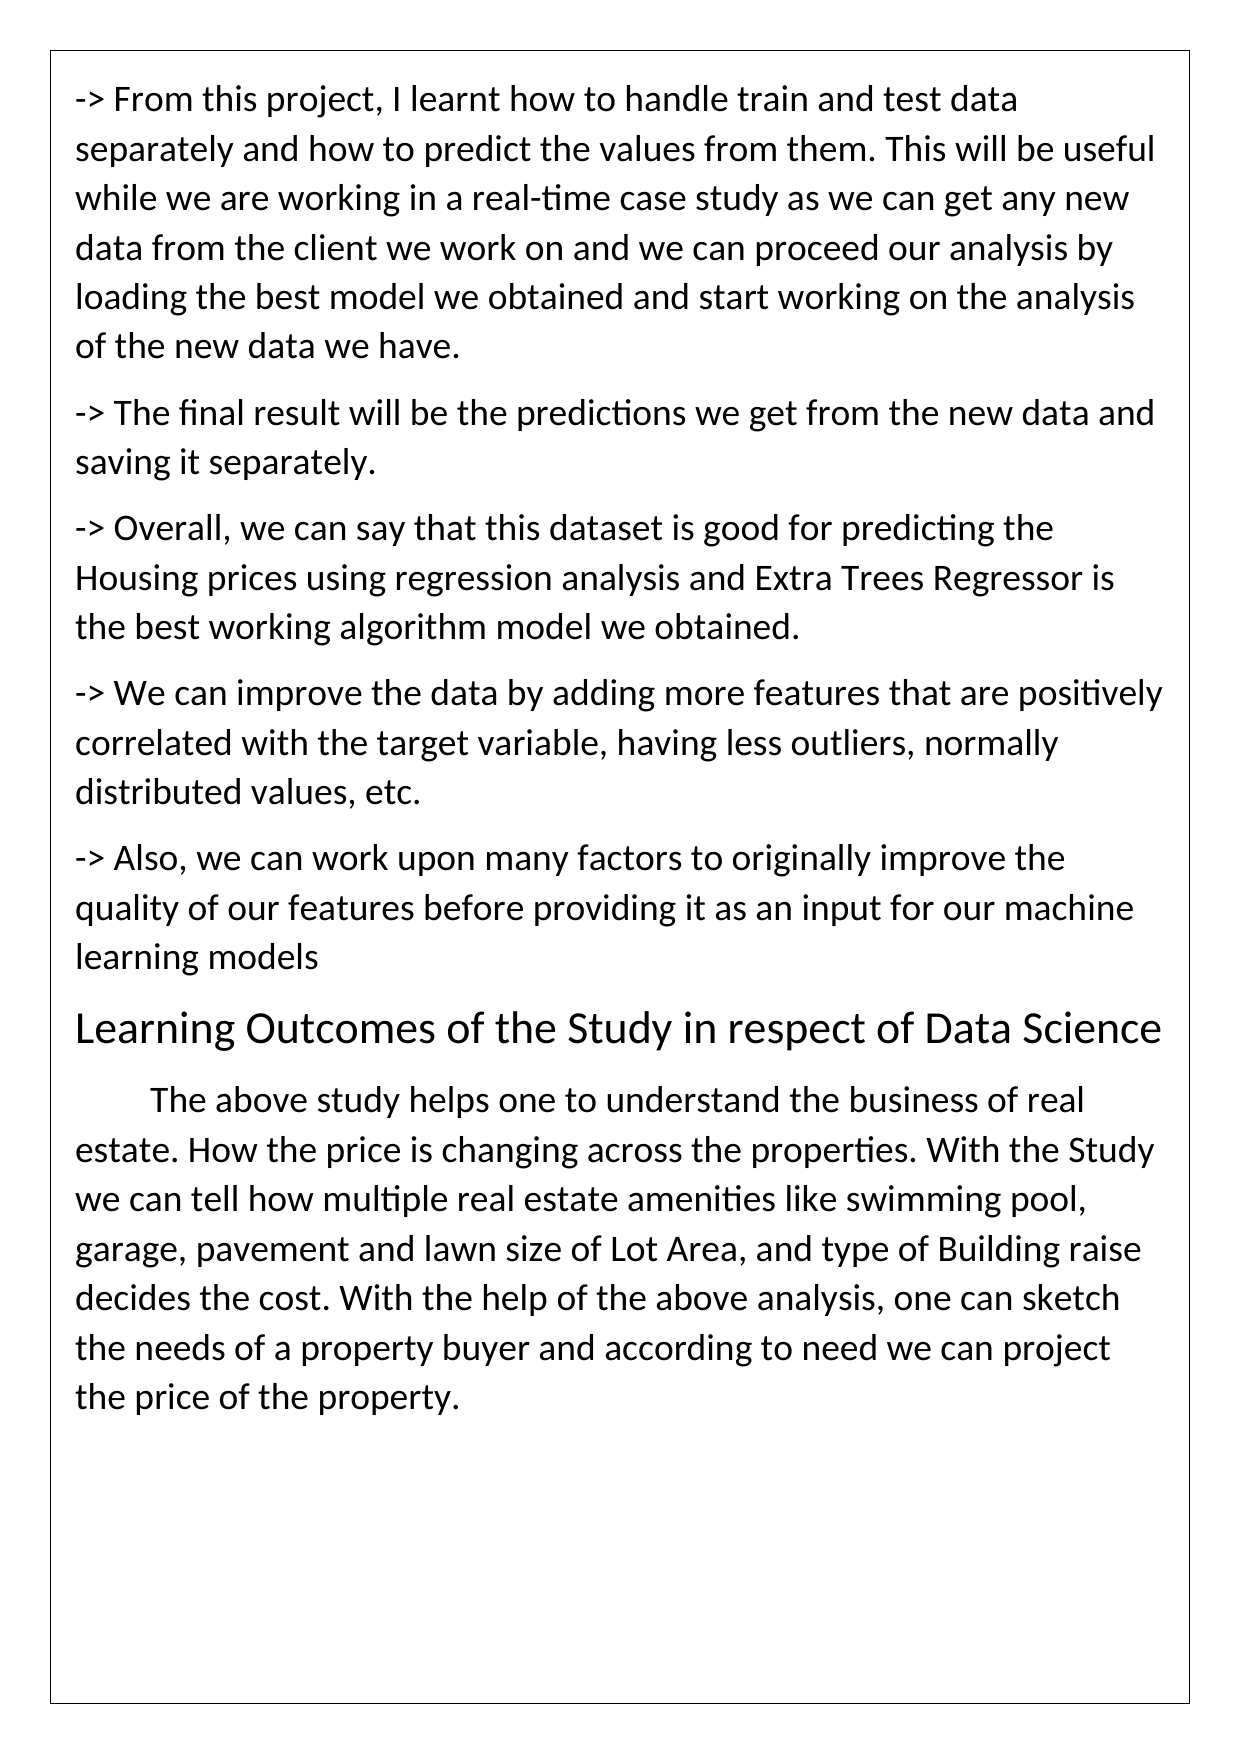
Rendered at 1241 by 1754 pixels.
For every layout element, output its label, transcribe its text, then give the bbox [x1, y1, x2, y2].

text -> We can improve the data by adding more features that are positively correlated with the target variable, having less outliers, normally distributed values, etc. [75, 669, 1165, 814]
text -> The final result will be the predictions we get from the new data and saving it separately. [75, 388, 1165, 484]
text -> Overall, we can say that this dataset is good for predicting the Housing prices using regression analysis and Extra Trees Regressor is the best working algorithm model we obtained. [75, 504, 1165, 649]
text The above study helps one to understand the business of real estate. How the price is changing across the properties. With the Study we can tell how multiple real estate amenities like swimming pool, garage, pavement and lawn size of Lot Area, and type of Building raise decides the cost. With the help of the above analysis, one can sketch the needs of a property buyer and according to need we can project the price of the property. [75, 1076, 1165, 1419]
text Learning Outcomes of the Study in respect of Data Science [75, 999, 1165, 1055]
text -> From this project, I learnt how to handle train and test data separately and how to predict the values from them. This will be useful while we are working in a real-time case study as we can get any new data from the client we work on and we can proceed our analysis by loading the best model we obtained and start working on the analysis of the new data we have. [75, 75, 1165, 368]
text -> Also, we can work upon many factors to originally improve the quality of our features before providing it as an input for our machine learning models [75, 834, 1165, 979]
